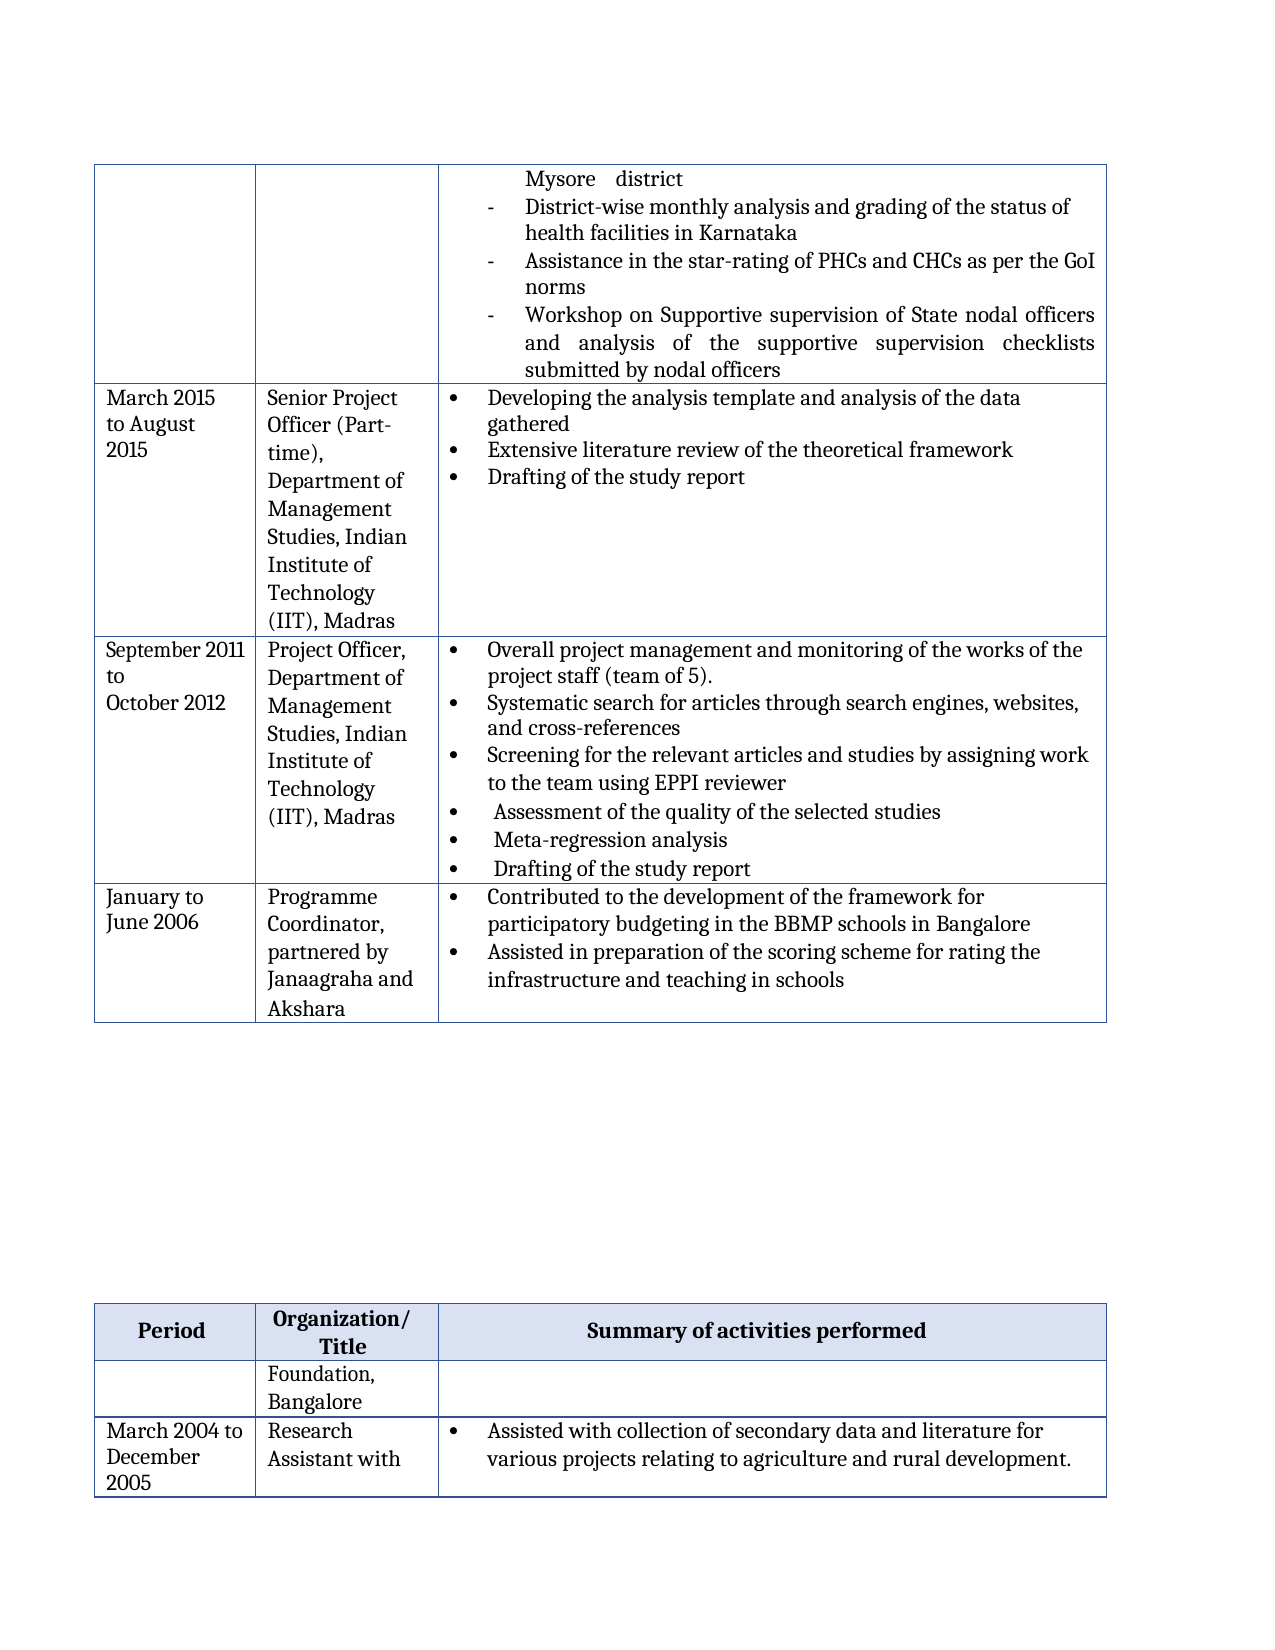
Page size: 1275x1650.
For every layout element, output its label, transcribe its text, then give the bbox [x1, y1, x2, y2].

table_cell Project Officer, Department of Management Studies, Indian Institute of Technology (IIT), Madras [256, 637, 438, 882]
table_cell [256, 165, 438, 383]
table_cell Foundation, Bangalore [256, 1361, 438, 1416]
table_cell September 2011 to October 2012 [95, 637, 255, 882]
table_cell Programme Coordinator, partnered by Janaagraha and Akshara [256, 884, 438, 1022]
table_cell [95, 1361, 255, 1416]
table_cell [439, 165, 1106, 383]
table_cell [439, 1361, 1106, 1416]
table_header Organization/ Title [256, 1304, 438, 1360]
table_header Period [95, 1304, 255, 1360]
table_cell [95, 1418, 255, 1496]
table_cell March 2015 to August 2015 [95, 384, 255, 636]
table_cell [439, 1418, 1106, 1496]
table_cell [95, 165, 255, 383]
table_cell January to June 2006 [95, 884, 255, 1022]
table_cell Contributed to the development of the framework for participatory budgeting in the BBMP schools in Bangalore Assisted in preparation of the scoring scheme for rating the infrastructure and teaching in schools [439, 884, 1106, 1022]
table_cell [256, 1418, 438, 1496]
table_cell Senior Project Officer (Part- time), Department of Management Studies, Indian Institute of Technology (IIT), Madras [256, 384, 438, 636]
table_cell Developing the analysis template and analysis of the data gathered Extensive literature review of the theoretical framework Drafting of the study report [439, 384, 1106, 636]
table_cell Overall project management and monitoring of the works of the project staff (team of 5). Systematic search for articles through search engines, websites, and cross-references Screening for the relevant articles and studies by assigning work to the team using EPPI reviewer Assessment of the quality of the selected studies Meta-regression analysis Drafting of the study report [439, 637, 1106, 882]
table_header Summary of activities performed [439, 1304, 1106, 1360]
